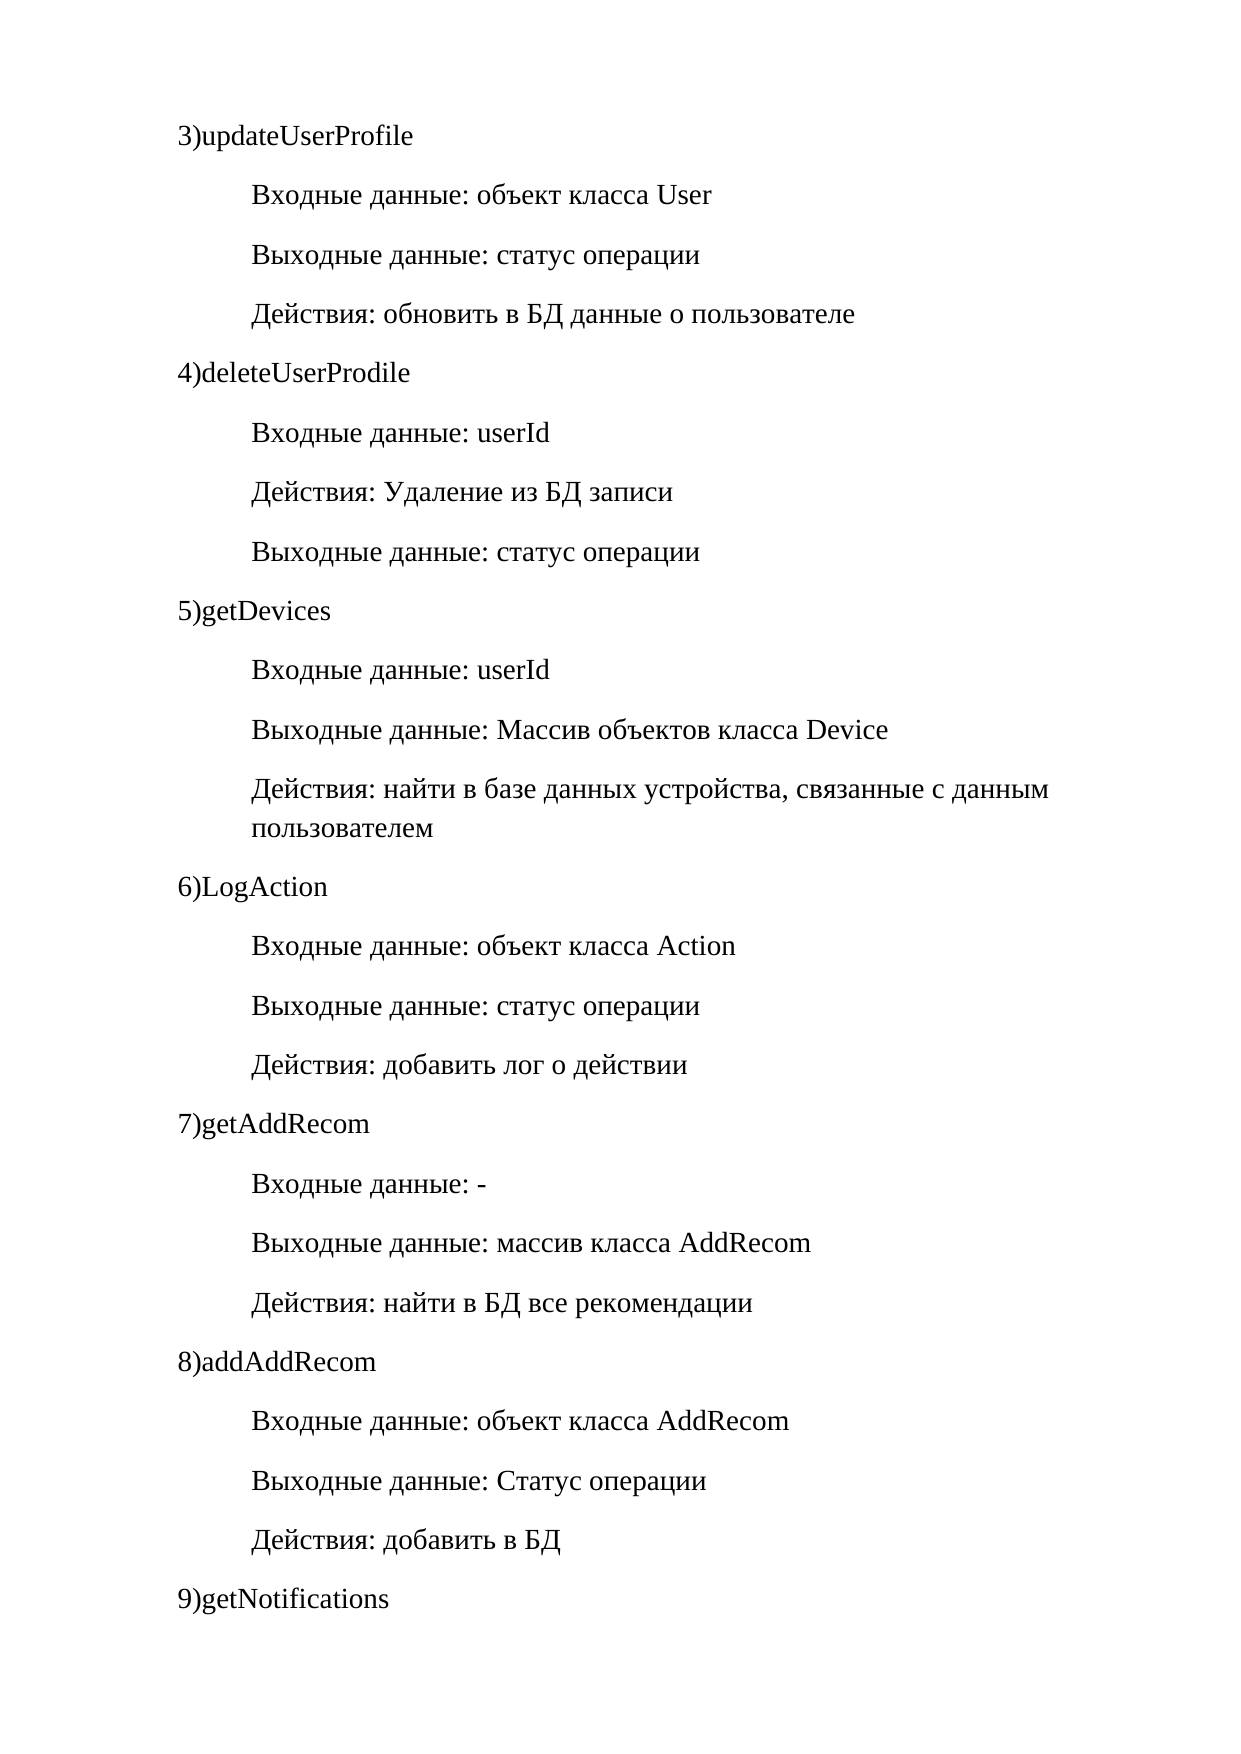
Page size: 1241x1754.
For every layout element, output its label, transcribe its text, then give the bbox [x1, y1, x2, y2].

text Действия: найти в базе данных устройства, связанные с данным пользователем [251, 771, 1152, 843]
text Входные данные: - [251, 1166, 1152, 1199]
text Входные данные: userId [251, 415, 1152, 448]
text 9)getNotifications [177, 1582, 1152, 1615]
text Выходные данные: массив класса AddRecom [251, 1225, 1152, 1259]
text Входные данные: userId [251, 652, 1152, 686]
text 8)addAddRecom [177, 1344, 1152, 1378]
text 4)deleteUserProdile [177, 356, 1152, 389]
text Действия: добавить в БД [251, 1522, 1152, 1556]
text Действия: Удаление из БД записи [251, 474, 1152, 508]
text Выходные данные: Массив объектов класса Device [251, 712, 1152, 745]
text Выходные данные: статус операции [251, 988, 1152, 1021]
text 6)LogAction [177, 869, 1152, 903]
text Действия: обновить в БД данные о пользователе [251, 296, 1152, 330]
text Выходные данные: статус операции [251, 534, 1152, 567]
text Входные данные: объект класса Action [251, 928, 1152, 962]
text 7)getAddRecom [177, 1107, 1152, 1140]
text 3)updateUserProfile [177, 118, 1152, 152]
text Действия: добавить лог о действии [251, 1047, 1152, 1081]
text Входные данные: объект класса AddRecom [251, 1403, 1152, 1437]
text Выходные данные: Статус операции [251, 1463, 1152, 1496]
text Действия: найти в БД все рекомендации [251, 1285, 1152, 1318]
text 5)getDevices [177, 593, 1152, 627]
text Выходные данные: статус операции [251, 237, 1152, 270]
text Входные данные: объект класса User [251, 177, 1152, 211]
